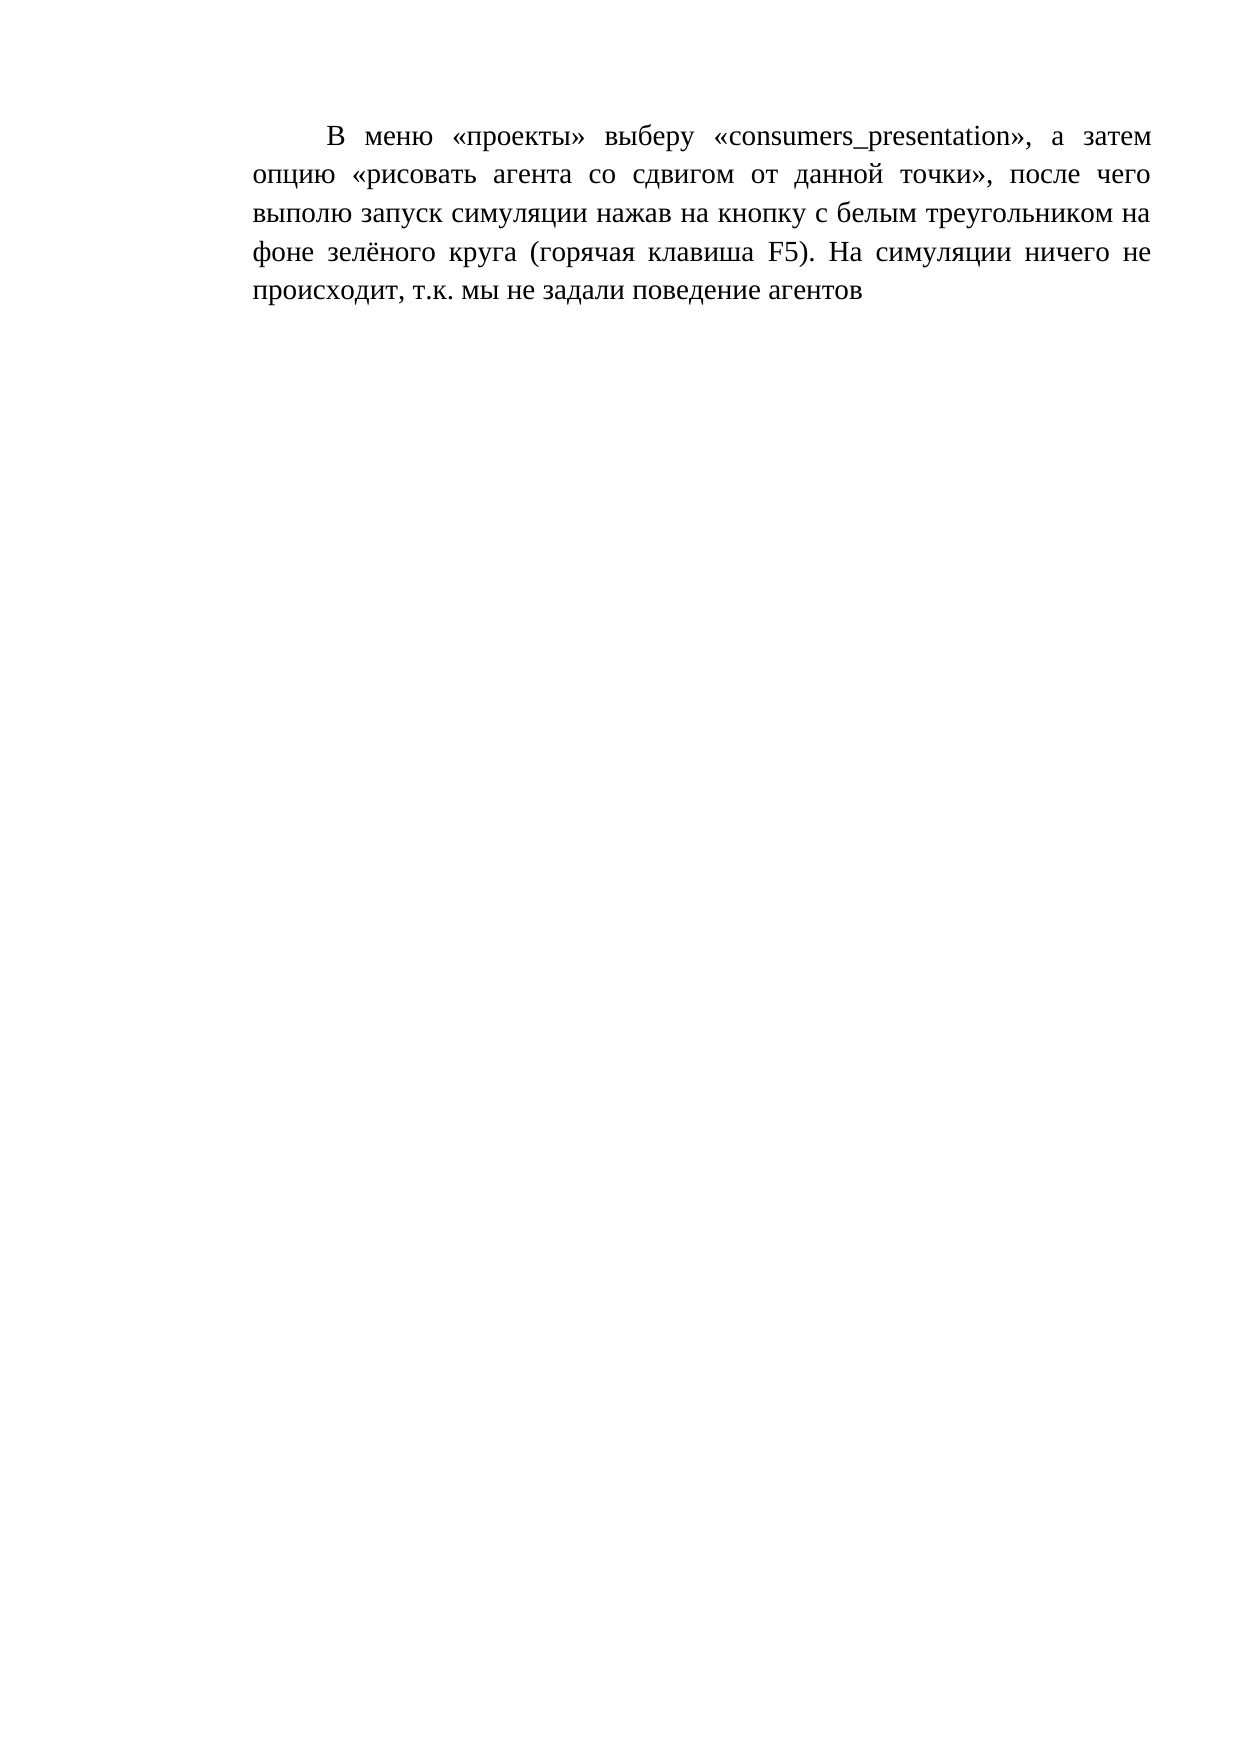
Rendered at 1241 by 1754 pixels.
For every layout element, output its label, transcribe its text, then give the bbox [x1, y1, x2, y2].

list В меню «проекты» выберу «consumers_presentation», а затем опцию «рисовать агента со сдвигом от данной точки», после чего выполю запуск симуляции нажав на кнопку с белым треугольником на фоне зелёного круга (горячая клавиша F5). На симуляции ничего не происходит, т.к. мы не задали поведение агентов [252, 118, 1152, 306]
